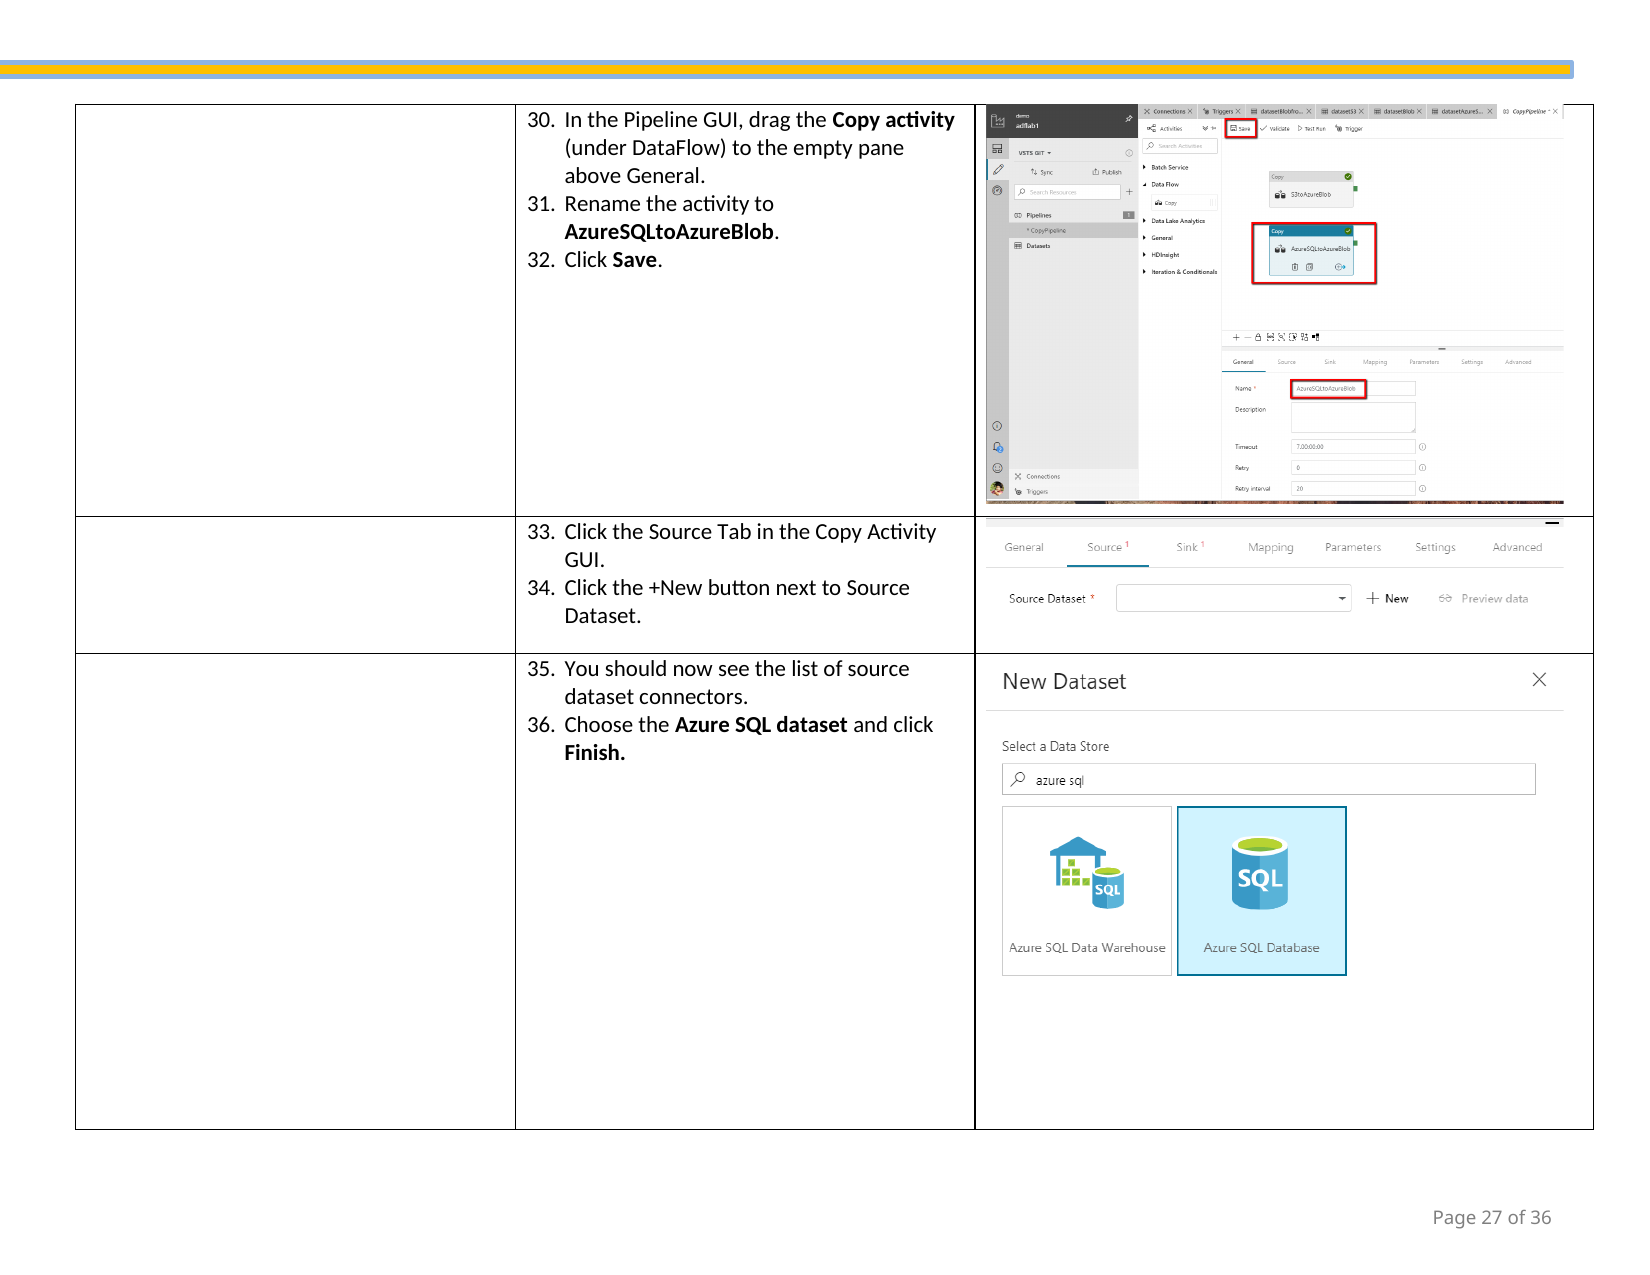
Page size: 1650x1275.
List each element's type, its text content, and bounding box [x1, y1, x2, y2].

picture [986, 104, 1564, 504]
table_cell [76, 105, 515, 516]
table_cell [976, 105, 1593, 516]
table_cell [76, 517, 515, 653]
table_cell You should now see the list of source dataset connectors. Choose the Azure SQL dataset and click Finish. [516, 654, 974, 1129]
table_cell In the Pipeline GUI, drag the Copy activity (under DataFlow) to the empty pane above General. Rename the activity to AzureSQLtoAzureBlob. Click Save. [516, 105, 974, 516]
table_cell [976, 654, 1593, 1129]
table_cell [76, 654, 515, 1129]
picture [986, 517, 1564, 641]
table_cell [976, 517, 1593, 653]
table_cell Click the Source Tab in the Copy Activity GUI. Click the +New button next to Source Dataset. [516, 517, 974, 653]
picture [986, 654, 1564, 1117]
